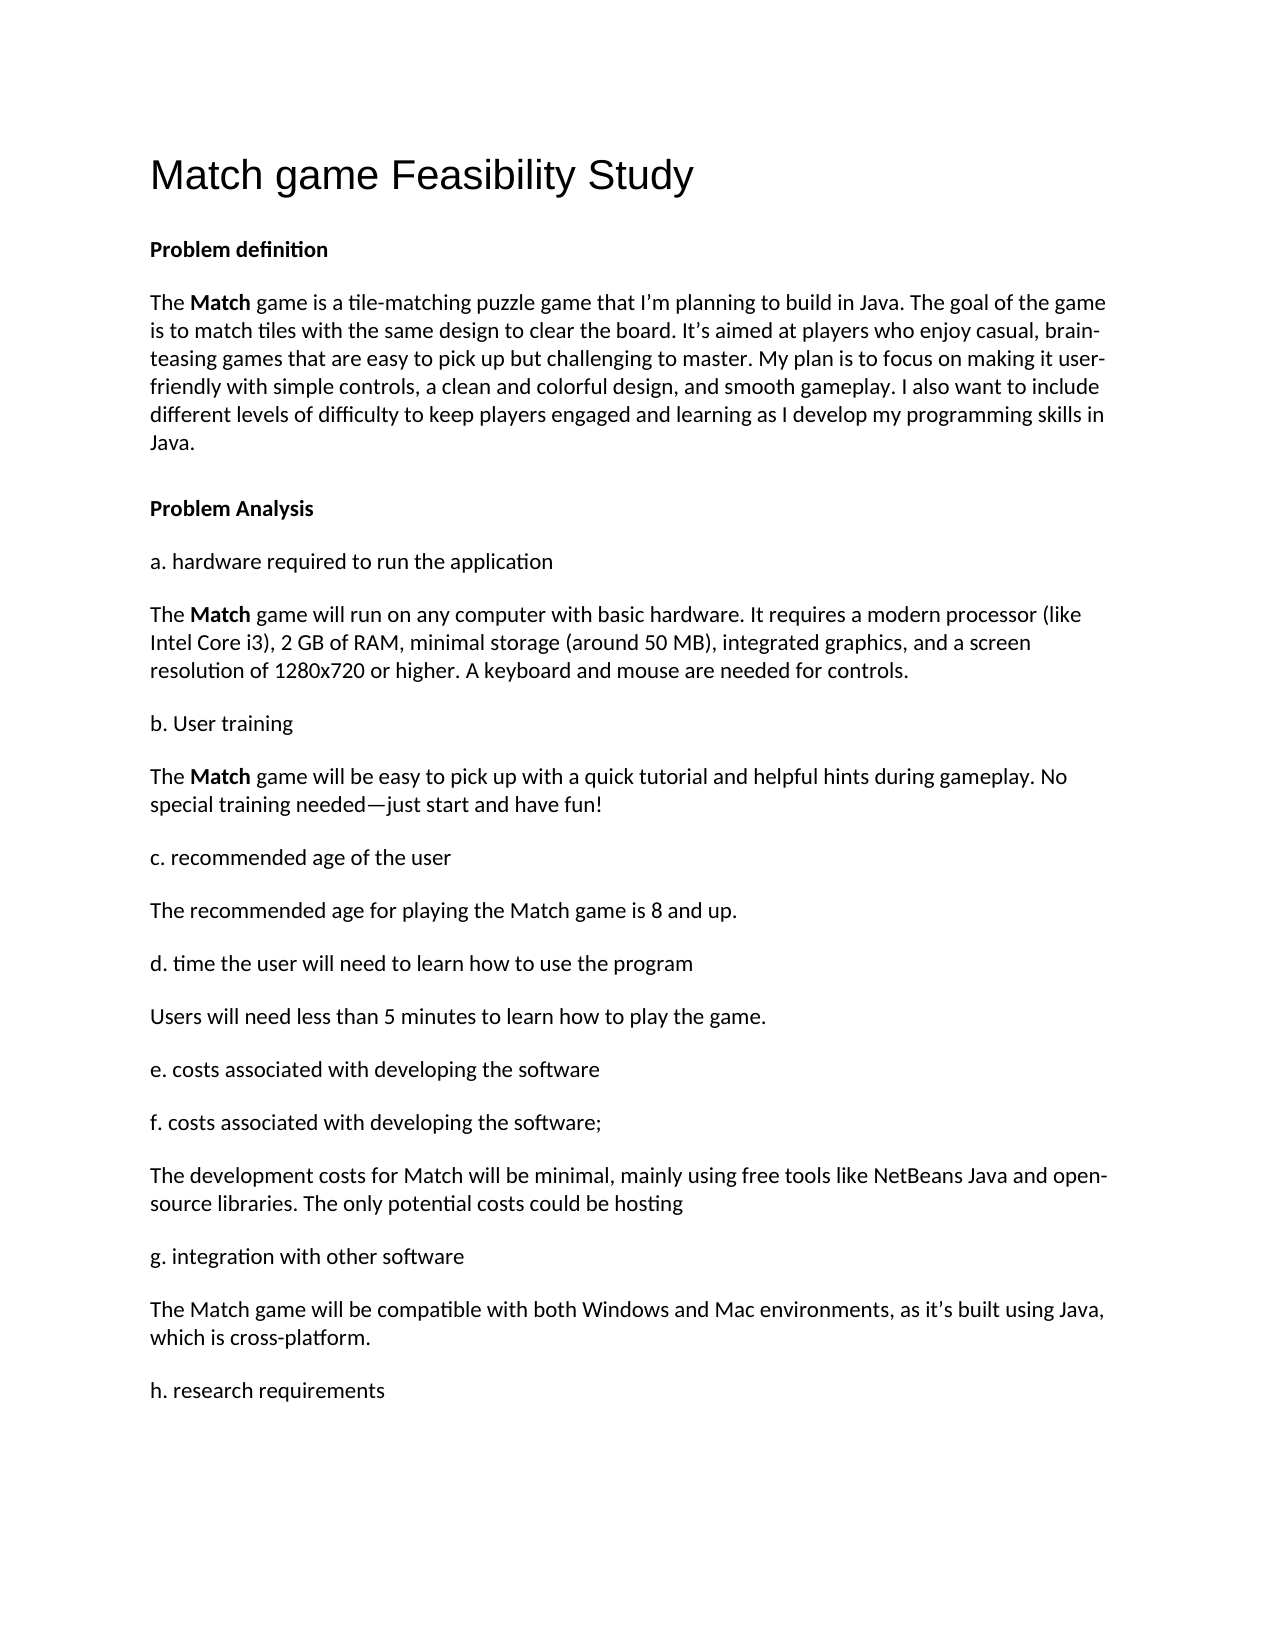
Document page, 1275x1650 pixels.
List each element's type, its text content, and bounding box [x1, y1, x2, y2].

subtitle Problem definition [150, 235, 1125, 263]
text f. costs associated with developing the software; [150, 1108, 1125, 1136]
text The Match game will run on any computer with basic hardware. It requires a modern processor (like Intel Core i3), 2 GB of RAM, minimal storage (around 50 MB), integrated graphics, and a screen resolution of 1280x720 or higher. A keyboard and mouse are needed for controls. [150, 600, 1125, 684]
text g. integration with other software [150, 1242, 1125, 1270]
text The recommended age for playing the Match game is 8 and up. [150, 896, 1125, 924]
text c. recommended age of the user [150, 843, 1125, 871]
text h. research requirements [150, 1376, 1125, 1404]
text e. costs associated with developing the software [150, 1055, 1125, 1083]
text b. User training [150, 709, 1125, 737]
text d. time the user will need to learn how to use the program [150, 949, 1125, 977]
text a. hardware required to run the application [150, 547, 1125, 575]
text The Match game will be compatible with both Windows and Mac environments, as it’s built using Java, which is cross-platform. [150, 1295, 1125, 1351]
subtitle Problem Analysis [150, 494, 1125, 522]
text The Match game is a tile-matching puzzle game that I’m planning to build in Java. The goal of the game is to match tiles with the same design to clear the board. It’s aimed at players who enjoy casual, brain-teasing games that are easy to pick up but challenging to master. My plan is to focus on making it user-friendly with simple controls, a clean and colorful design, and smooth gameplay. I also want to include different levels of difficulty to keep players engaged and learning as I develop my programming skills in Java. [150, 288, 1125, 457]
text Users will need less than 5 minutes to learn how to play the game. [150, 1002, 1125, 1030]
text The Match game will be easy to pick up with a quick tutorial and helpful hints during gameplay. No special training needed—just start and have fun! [150, 762, 1125, 818]
subtitle Match game Feasibility Study [150, 150, 1125, 198]
text The development costs for Match will be minimal, mainly using free tools like NetBeans Java and open-source libraries. The only potential costs could be hosting [150, 1161, 1125, 1217]
